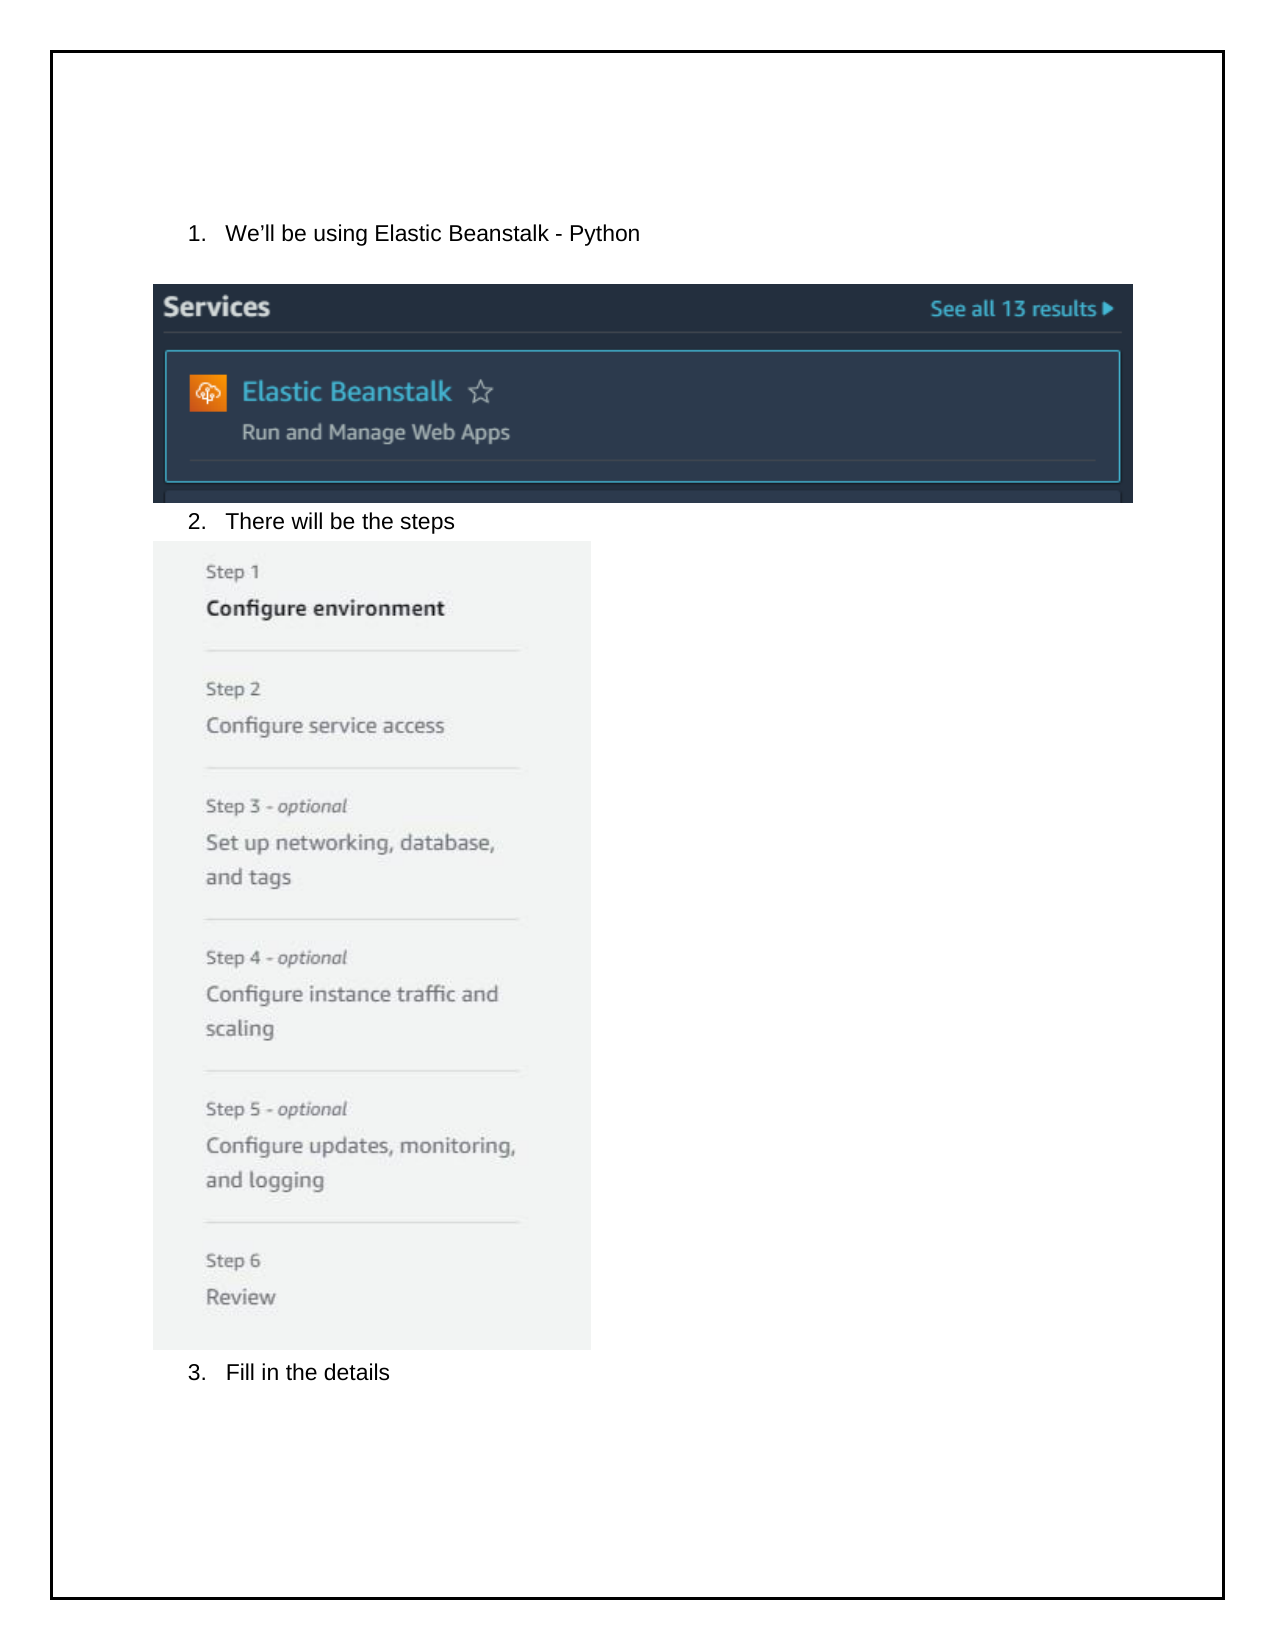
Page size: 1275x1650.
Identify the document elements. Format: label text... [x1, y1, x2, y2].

picture [153, 541, 591, 1350]
list We’ll be using Elastic Beanstalk - Python [188, 220, 1153, 247]
picture [153, 284, 1133, 503]
list There will be the steps [188, 508, 1153, 534]
